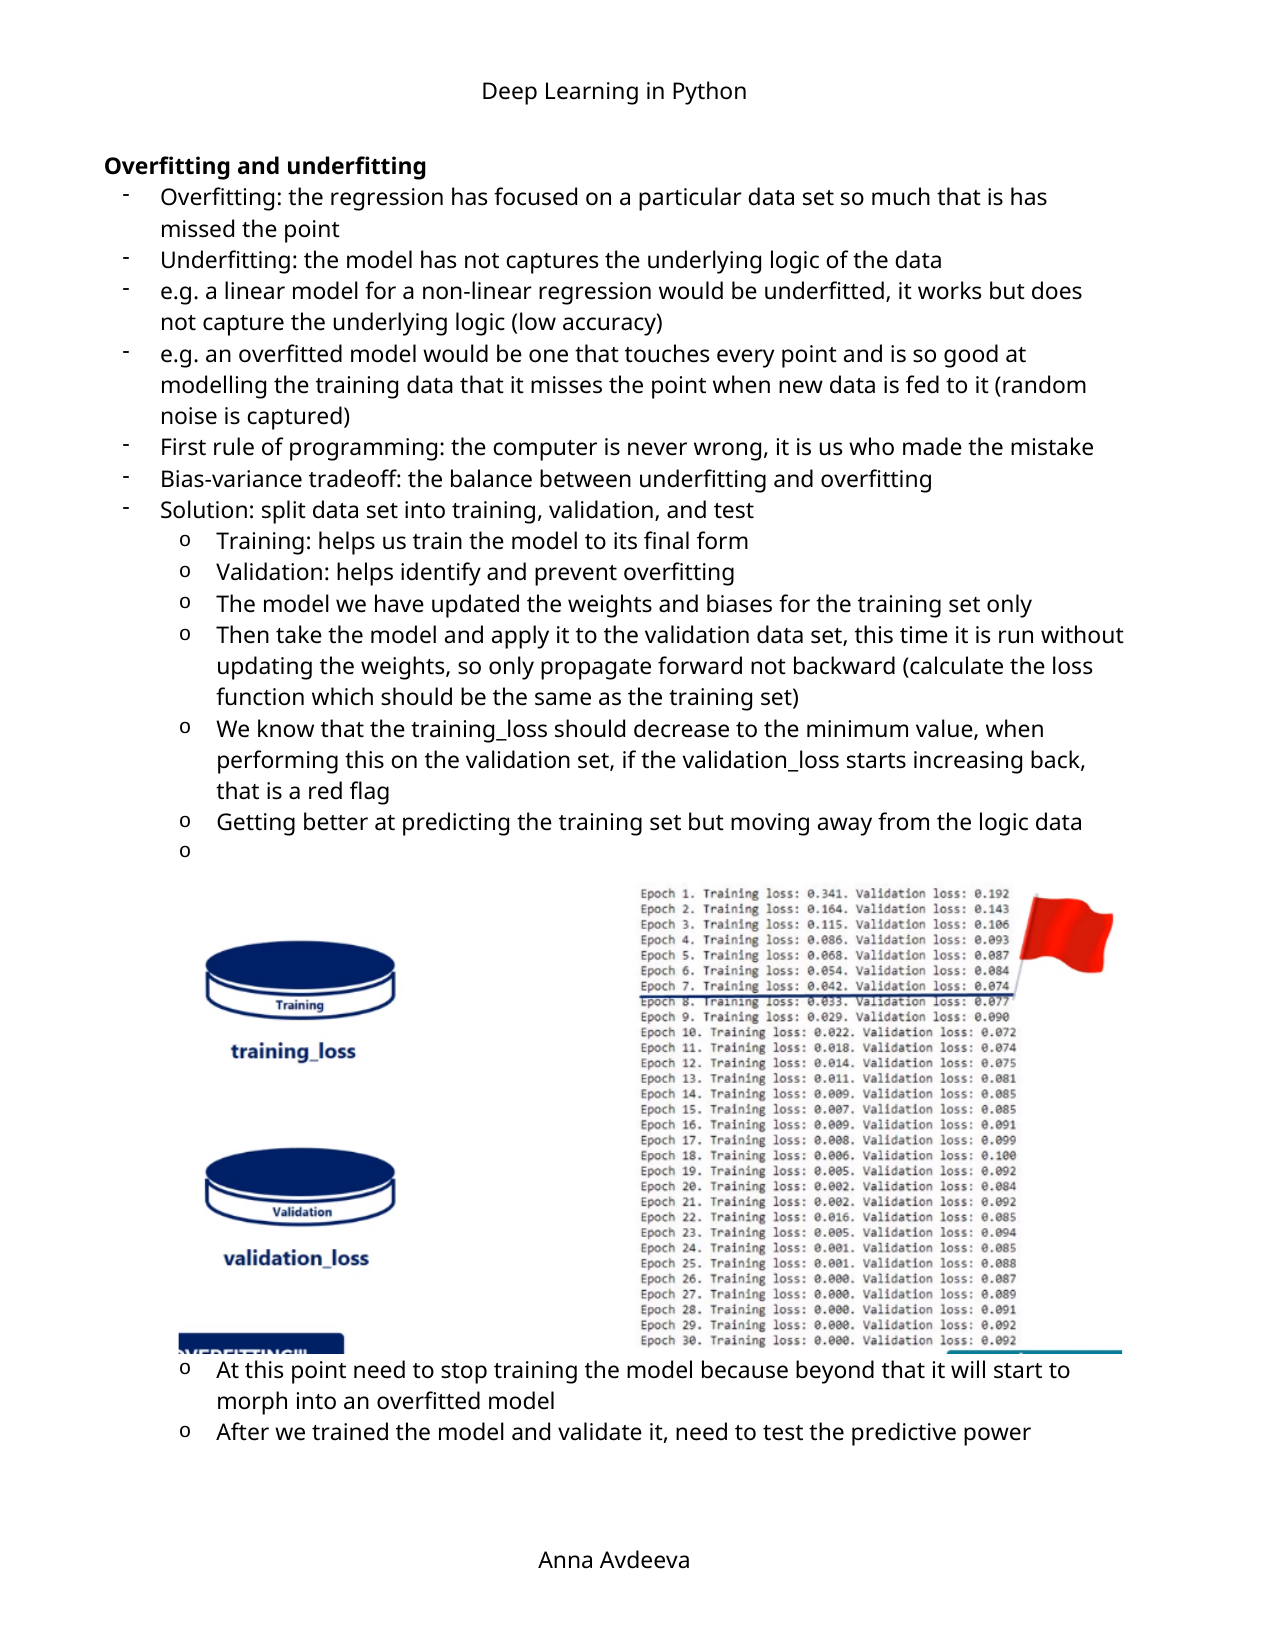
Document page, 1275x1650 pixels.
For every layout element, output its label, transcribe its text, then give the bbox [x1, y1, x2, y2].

list Getting better at predicting the training set but moving away from the logic data [178, 806, 1125, 837]
list The model we have updated the weights and biases for the training set only [178, 587, 1125, 619]
list Training: helps us train the model to its final form [178, 525, 1125, 556]
list At this point need to stop training the model because beyond that it will start to morph into an overfitted model [178, 1353, 1125, 1416]
list Solution: split data set into training, validation, and test [122, 494, 1125, 525]
list Underfitting: the model has not captures the underlying logic of the data [122, 244, 1125, 275]
picture [178, 866, 1123, 1354]
list e.g. an overfitted model would be one that touches every point and is so good at modelling the training data that it misses the point when new data is fed to it (random noise is captured) [122, 337, 1125, 431]
list Bias-variance tradeoff: the balance between underfitting and overfitting [122, 462, 1125, 494]
list e.g. a linear model for a non-linear regression would be underfitted, it works but does not capture the underlying logic (low accuracy) [122, 275, 1125, 337]
list Validation: helps identify and prevent overfitting [178, 556, 1125, 587]
text Overfitting and underfitting [103, 150, 1125, 181]
list After we trained the model and validate it, need to test the predictive power [178, 1416, 1125, 1447]
list Overfitting: the regression has focused on a particular data set so much that is has missed the point [122, 181, 1125, 244]
list First rule of programming: the computer is never wrong, it is us who made the mistake [122, 431, 1125, 462]
list Then take the model and apply it to the validation data set, this time it is run without updating the weights, so only propagate forward not backward (calculate the loss function which should be the same as the training set) [178, 619, 1125, 712]
list We know that the training_loss should decrease to the minimum value, when performing this on the validation set, if the validation_loss starts increasing back, that is a red flag [178, 712, 1125, 806]
